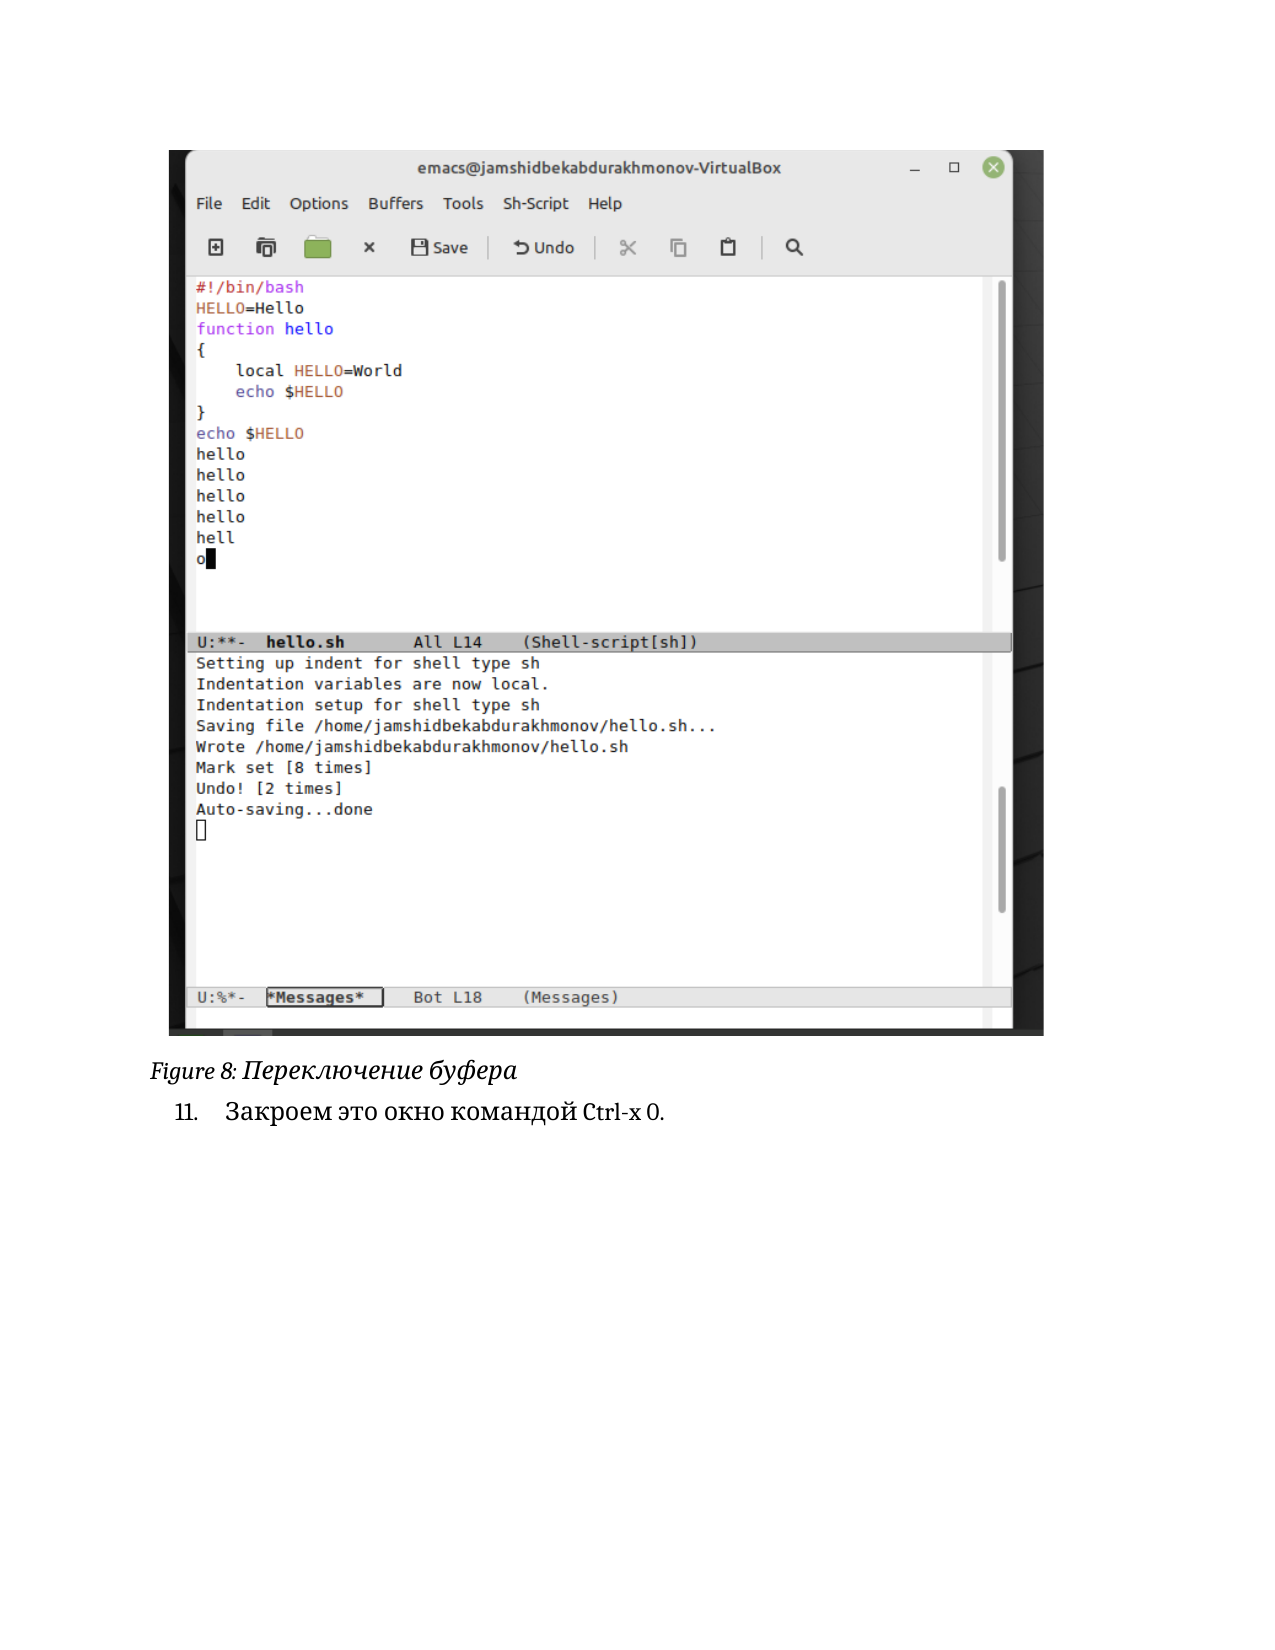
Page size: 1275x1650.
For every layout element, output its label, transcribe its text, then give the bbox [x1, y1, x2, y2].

list Закроем это окно командой Ctrl-x 0. [175, 1098, 1125, 1127]
picture [168, 150, 1044, 1036]
text Figure 8: Переключение буфера [150, 1057, 1125, 1086]
